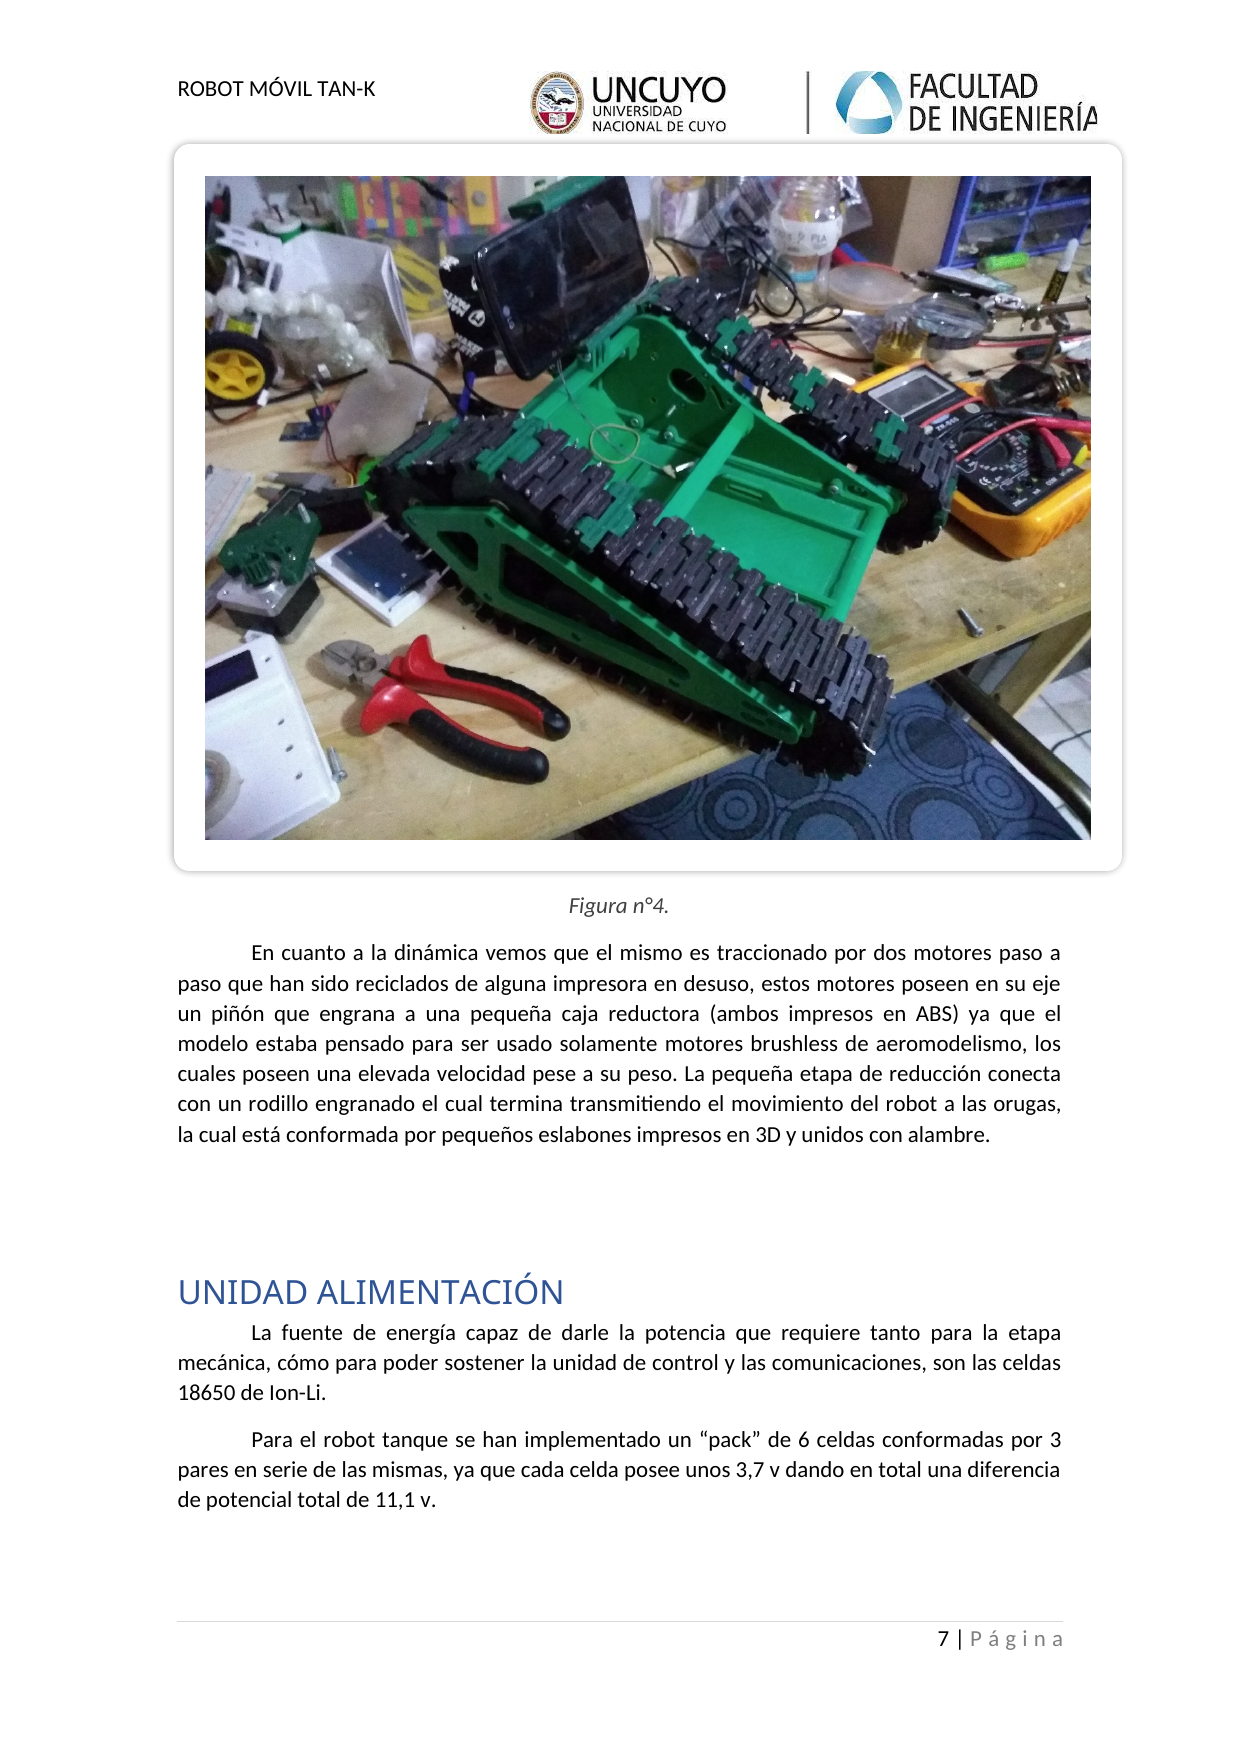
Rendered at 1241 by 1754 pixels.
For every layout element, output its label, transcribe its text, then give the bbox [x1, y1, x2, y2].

text La fuente de energía capaz de darle la potencia que requiere tanto para la etapa mecánica, cómo para poder sostener la unidad de control y las comunicaciones, son las celdas 18650 de Ion-Li. [177, 1318, 1063, 1406]
text Para el robot tanque se han implementado un “pack” de 6 celdas conformadas por 3 pares en serie de las mismas, ya que cada celda posee unos 3,7 v dando en total una diferencia de potencial total de 11,1 v. [177, 1425, 1063, 1513]
picture [205, 176, 1091, 840]
text Figura n°4. [177, 892, 1063, 919]
picture [529, 71, 1098, 134]
subtitle UNIDAD ALIMENTACIÓN [177, 1269, 1063, 1314]
text En cuanto a la dinámica vemos que el mismo es traccionado por dos motores paso a paso que han sido reciclados de alguna impresora en desuso, estos motores poseen en su eje un piñón que engrana a una pequeña caja reductora (ambos impresos en ABS) ya que el modelo estaba pensado para ser usado solamente motores brushless de aeromodelismo, los cuales poseen una elevada velocidad pese a su peso. La pequeña etapa de reducción conecta con un rodillo engranado el cual termina transmitiendo el movimiento del robot a las orugas, la cual está conformada por pequeños eslabones impresos en 3D y unidos con alambre. [177, 938, 1063, 1148]
